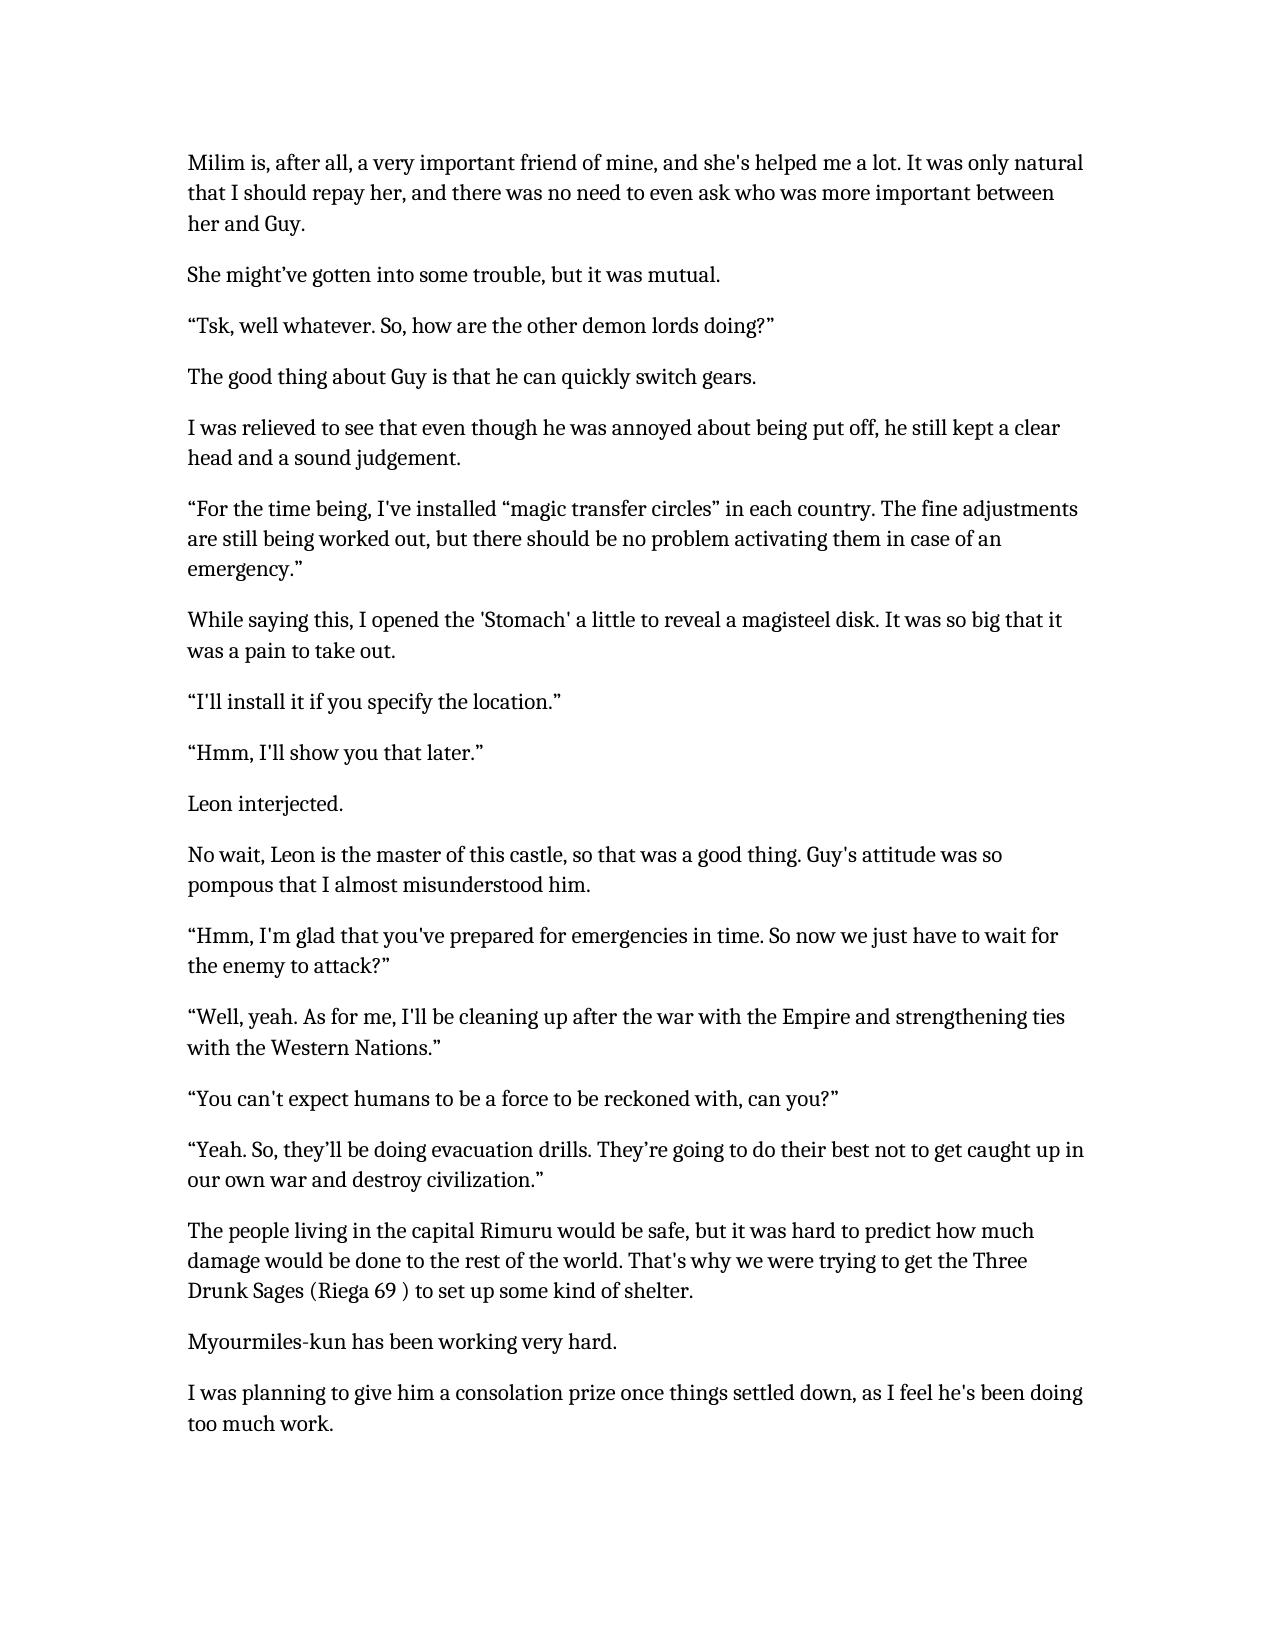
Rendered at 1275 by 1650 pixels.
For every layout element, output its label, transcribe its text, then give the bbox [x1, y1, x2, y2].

text “For the time being, I've installed “magic transfer circles” in each country. The fine adjustments are still being worked out, but there should be no problem activating them in case of an emergency.” [187, 496, 1087, 583]
text “I'll install it if you specify the location.” [187, 688, 1087, 715]
text Myourmiles-kun has been working very hard. [187, 1329, 1087, 1356]
text I was relieved to see that even though he was annoyed about being put off, he still kept a clear head and a sound judgement. [187, 414, 1087, 471]
text “Tsk, well whatever. So, how are the other demon lords doing?” [187, 312, 1087, 339]
text “Yeah. So, they’ll be doing evacuation drills. They’re going to do their best not to get caught up in our own war and destroy civilization.” [187, 1136, 1087, 1193]
text “You can't expect humans to be a force to be reckoned with, can you?” [187, 1085, 1087, 1112]
text I was planning to give him a consolation prize once things settled down, as I feel he's been doing too much work. [187, 1380, 1087, 1437]
text Milim is, after all, a very important friend of mine, and she's helped me a lot. It was only natural that I should repay her, and there was no need to even ask who was more important between her and Guy. [187, 150, 1087, 237]
text While saying this, I opened the 'Stomach' a little to reveal a magisteel disk. It was so big that it was a pain to take out. [187, 607, 1087, 664]
text No wait, Leon is the master of this castle, so that was a good thing. Guy's attitude was so pompous that I almost misunderstood him. [187, 842, 1087, 898]
text The people living in the capital Rimuru would be safe, but it was hard to predict how much damage would be done to the rest of the world. That's why we were trying to get the Three Drunk Sages (Riega 69 ) to set up some kind of shelter. [187, 1218, 1087, 1304]
text The good thing about Guy is that he can quickly switch gears. [187, 363, 1087, 390]
text Leon interjected. [187, 791, 1087, 817]
text She might’ve gotten into some trouble, but it was mutual. [187, 261, 1087, 288]
text “Well, yeah. As for me, I'll be cleaning up after the war with the Empire and strengthening ties with the Western Nations.” [187, 1004, 1087, 1061]
text “Hmm, I'll show you that later.” [187, 739, 1087, 766]
text “Hmm, I'm glad that you've prepared for emergencies in time. So now we just have to wait for the enemy to attack?” [187, 923, 1087, 979]
